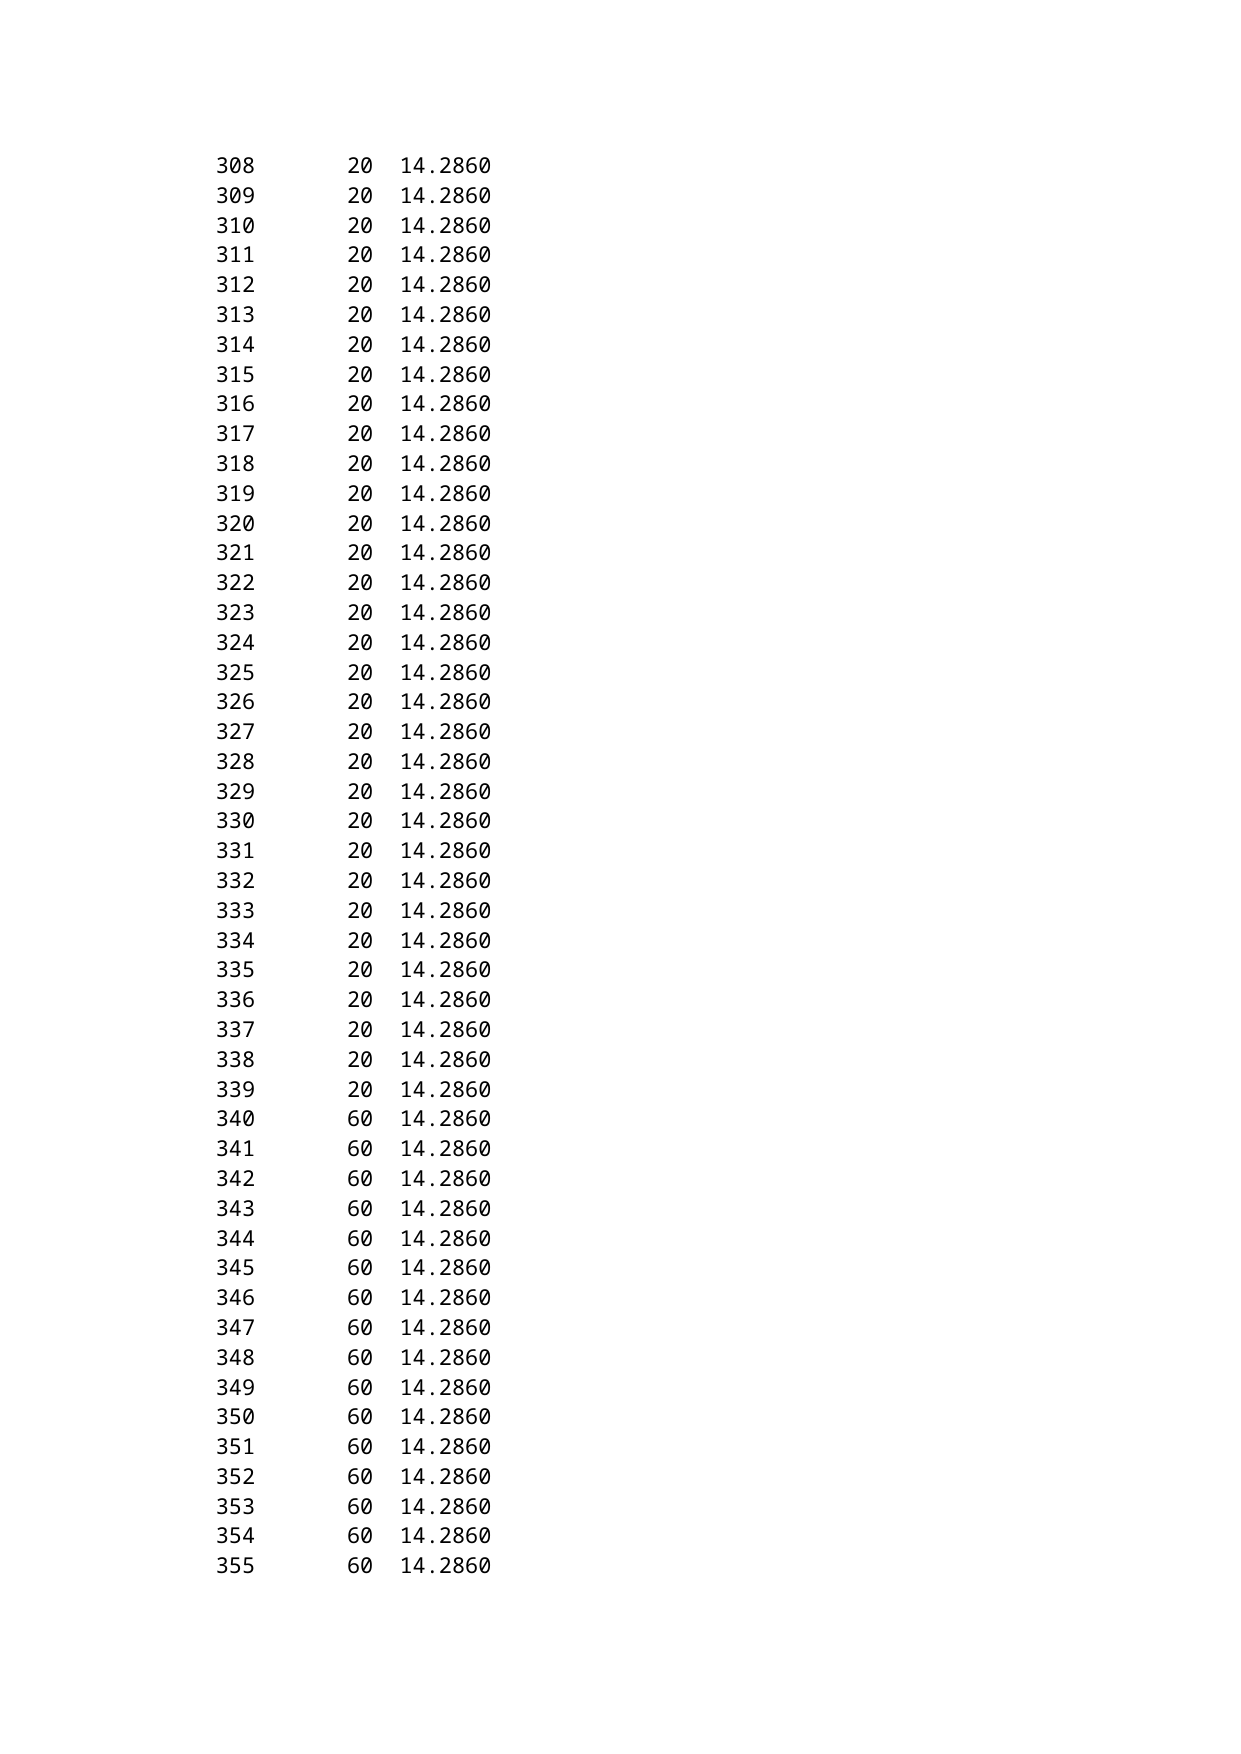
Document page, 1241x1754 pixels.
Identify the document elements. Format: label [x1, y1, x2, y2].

text [150, 150, 1090, 1580]
